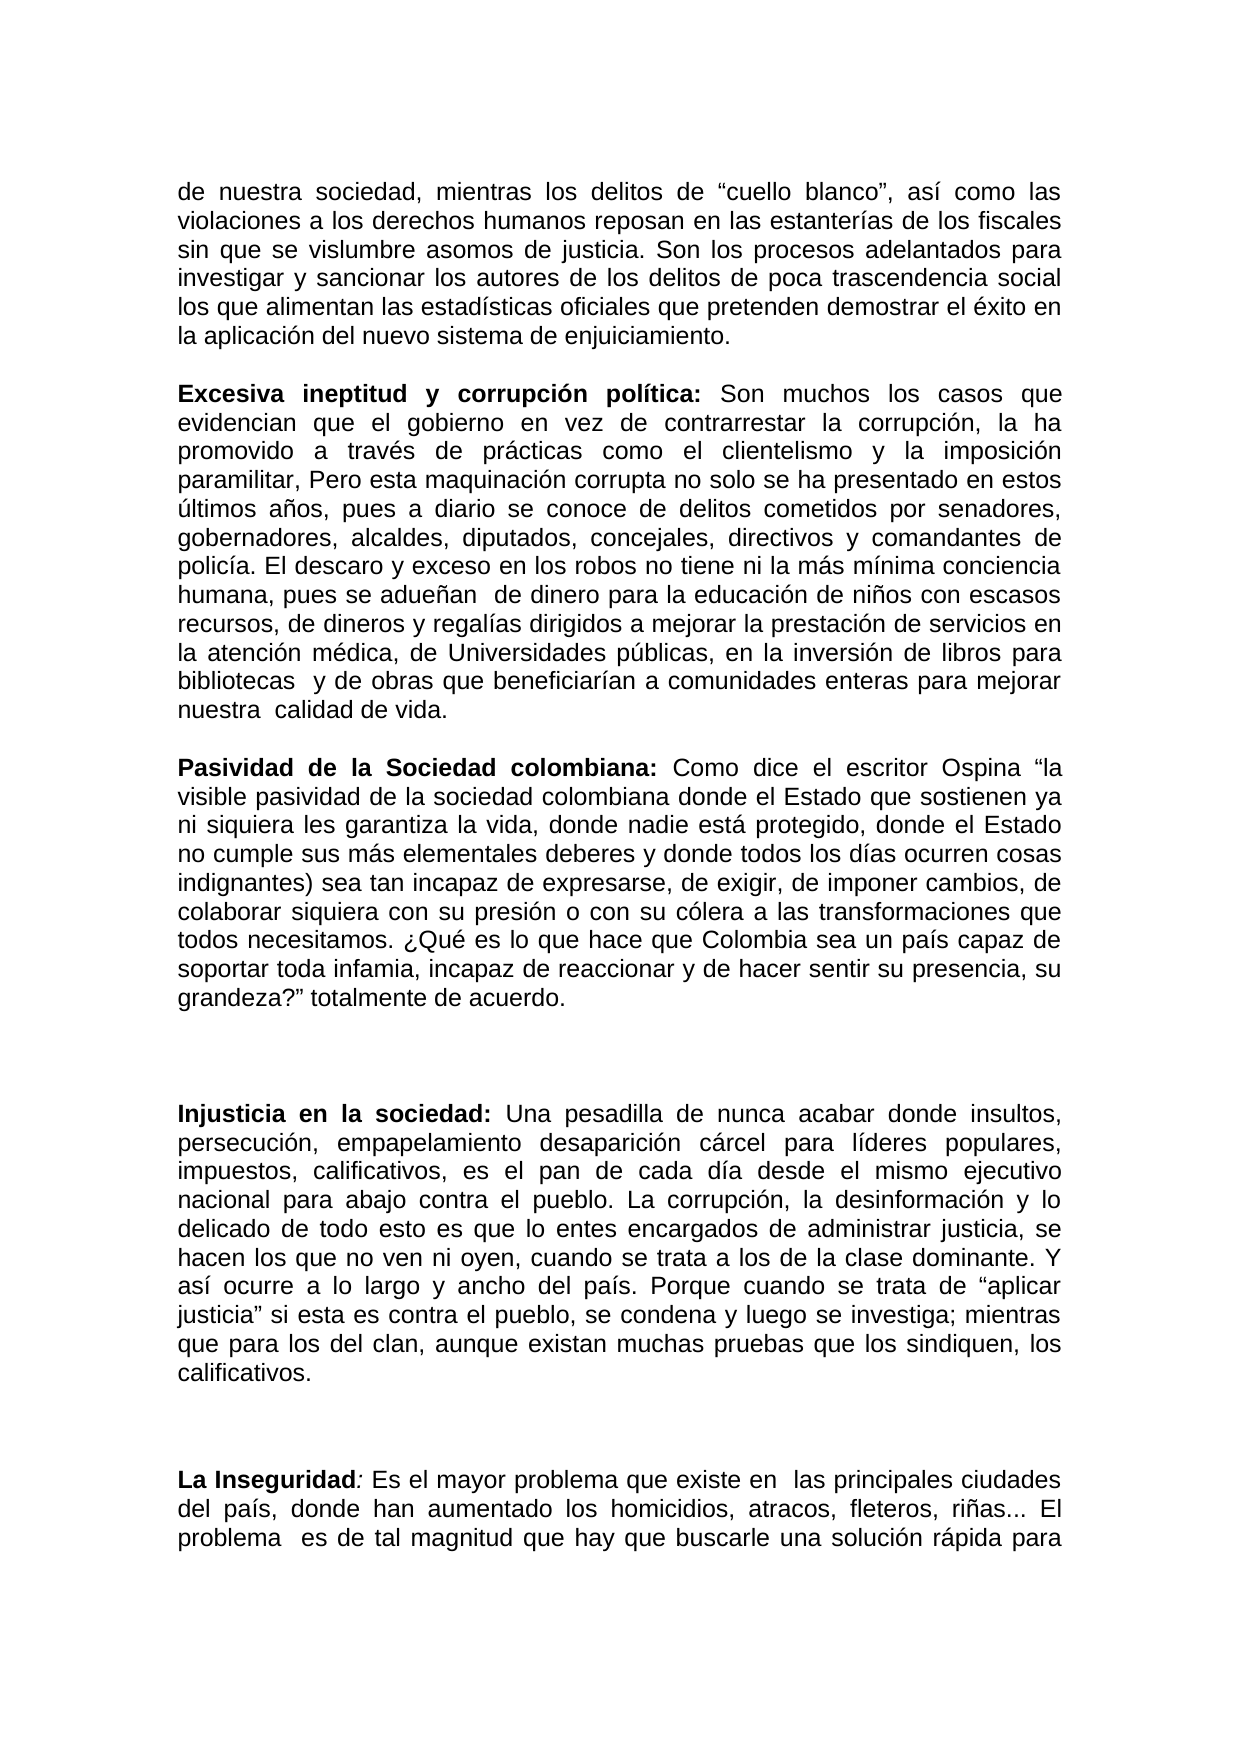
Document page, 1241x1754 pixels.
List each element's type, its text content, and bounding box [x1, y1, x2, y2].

text Injusticia en la sociedad: Una pesadilla de nunca acabar donde insultos, persecución, empapelamiento desaparición cárcel para líderes populares, impuestos, calificativos, es el pan de cada día desde el mismo ejecutivo nacional para abajo contra el pueblo. La corrupción, la desinformación y lo delicado de todo esto es que lo entes encargados de administrar justicia, se hacen los que no ven ni oyen, cuando se trata a los de la clase dominante. Y así ocurre a lo largo y ancho del país. Porque cuando se trata de “aplicar justicia” si esta es contra el pueblo, se condena y luego se investiga; mientras que para los del clan, aunque existan muchas pruebas que los sindiquen, los calificativos. [177, 1099, 1063, 1386]
text Pasividad de la Sociedad colombiana: Como dice el escritor Ospina “la visible pasividad de la sociedad colombiana donde el Estado que sostienen ya ni siquiera les garantiza la vida, donde nadie está protegido, donde el Estado no cumple sus más elementales deberes y donde todos los días ocurren cosas indignantes) sea tan incapaz de expresarse, de exigir, de imponer cambios, de colaborar siquiera con su presión o con su cólera a las transformaciones que todos necesitamos. ¿Qué es lo que hace que Colombia sea un país capaz de soportar toda infamia, incapaz de reaccionar y de hacer sentir su presencia, su grandeza?” totalmente de acuerdo. [177, 753, 1063, 1012]
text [177, 177, 1063, 350]
text Excesiva ineptitud y corrupción política: Son muchos los casos que evidencian que el gobierno en vez de contrarrestar la corrupción, la ha promovido a través de prácticas como el clientelismo y la imposición paramilitar, Pero esta maquinación corrupta no solo se ha presentado en estos últimos años, pues a diario se conoce de delitos cometidos por senadores, gobernadores, alcaldes, diputados, concejales, directivos y comandantes de policía. El descaro y exceso en los robos no tiene ni la más mínima conciencia humana, pues se adueñan de dinero para la educación de niños con escasos recursos, de dineros y regalías dirigidos a mejorar la prestación de servicios en la atención médica, de Universidades públicas, en la inversión de libros para bibliotecas y de obras que beneficiarían a comunidades enteras para mejorar nuestra calidad de vida. [177, 379, 1063, 724]
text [177, 1465, 1063, 1551]
